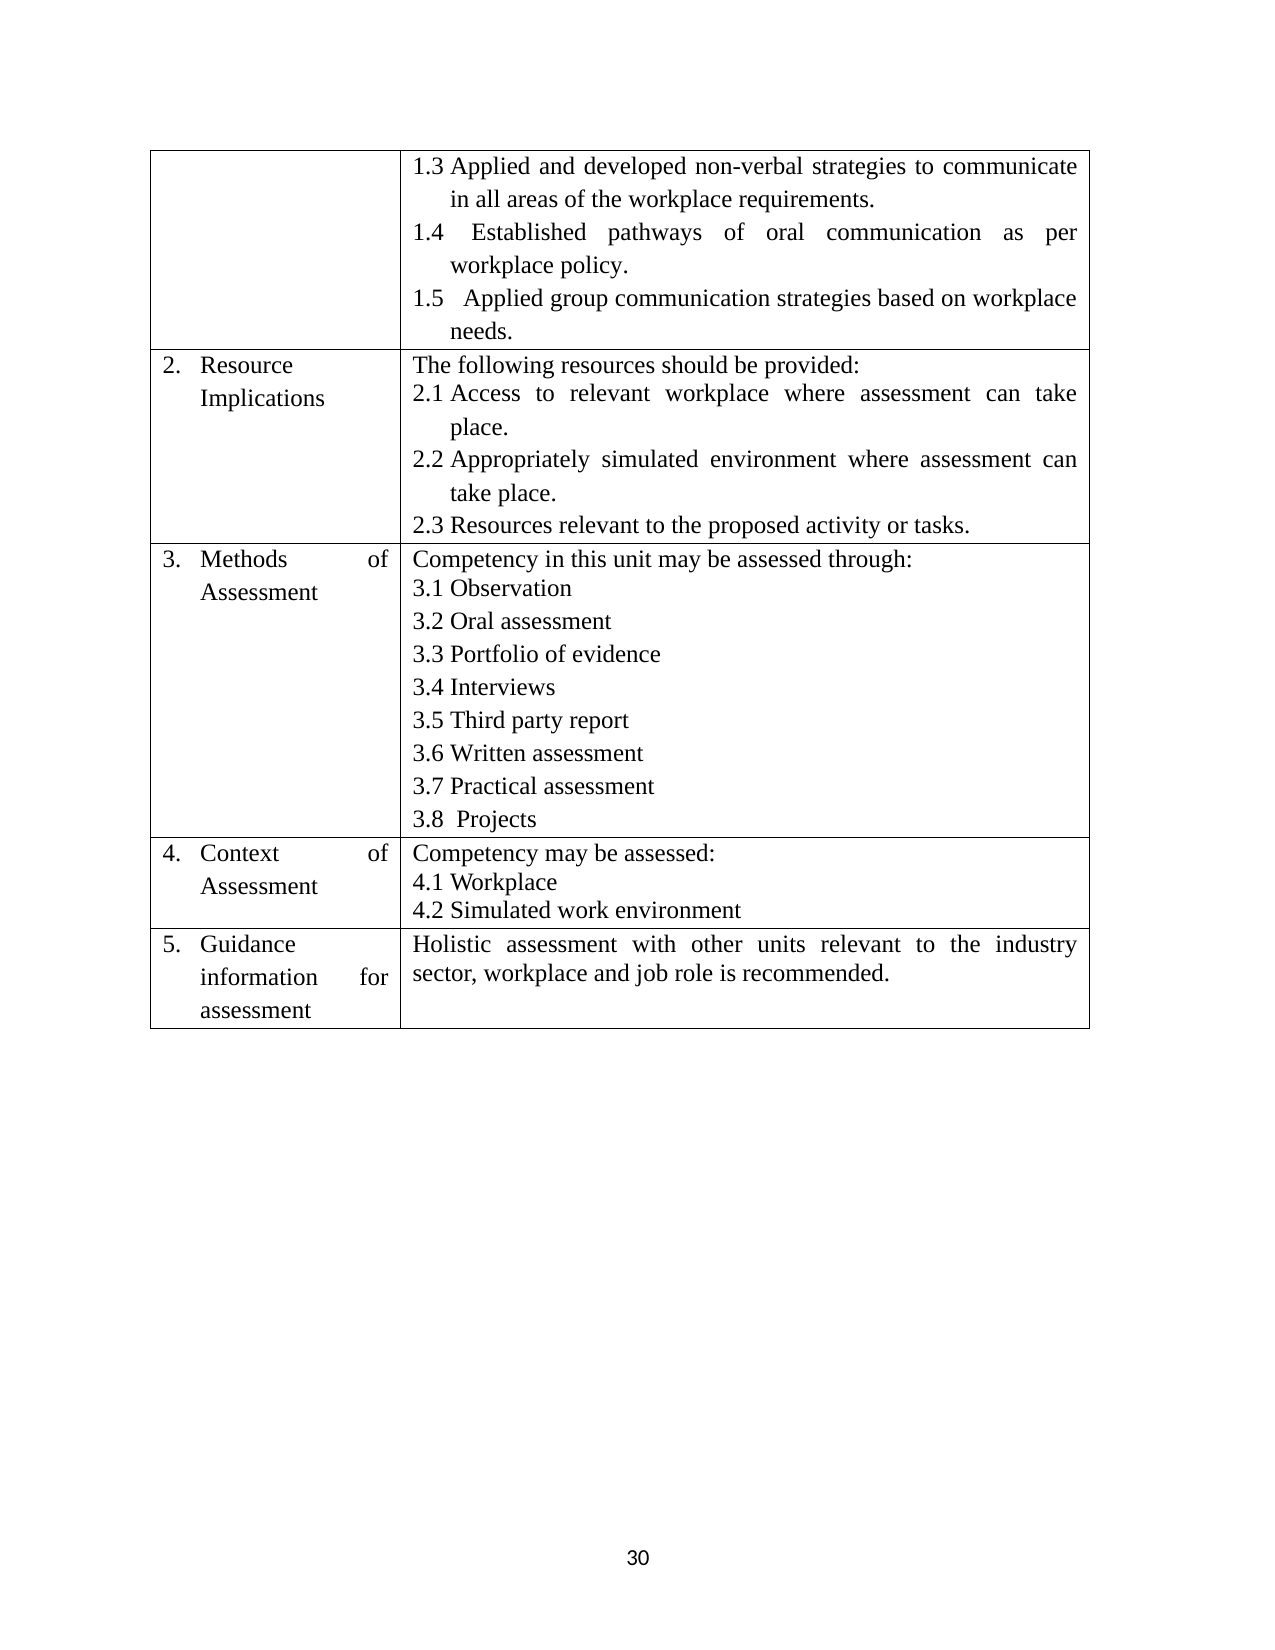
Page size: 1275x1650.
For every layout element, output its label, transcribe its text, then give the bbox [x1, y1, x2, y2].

table_cell Competency in this unit may be assessed through: Observation Oral assessment Portfolio of evidence Interviews Third party report Written assessment Practical assessment Projects [401, 544, 1089, 837]
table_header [151, 151, 400, 349]
table_cell The following resources should be provided: Access to relevant workplace where assessment can take place. Appropriately simulated environment where assessment can take place. Resources relevant to the proposed activity or tasks. [401, 350, 1089, 543]
table_cell Context of Assessment [151, 838, 400, 928]
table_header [401, 151, 1089, 349]
table_cell Competency may be assessed: Workplace Simulated work environment [401, 838, 1089, 928]
table_cell Guidance information for assessment [151, 929, 400, 1028]
table_cell Methods of Assessment [151, 544, 400, 837]
table_cell Resource Implications [151, 350, 400, 543]
table_cell Holistic assessment with other units relevant to the industry sector, workplace and job role is recommended. [401, 929, 1089, 1028]
